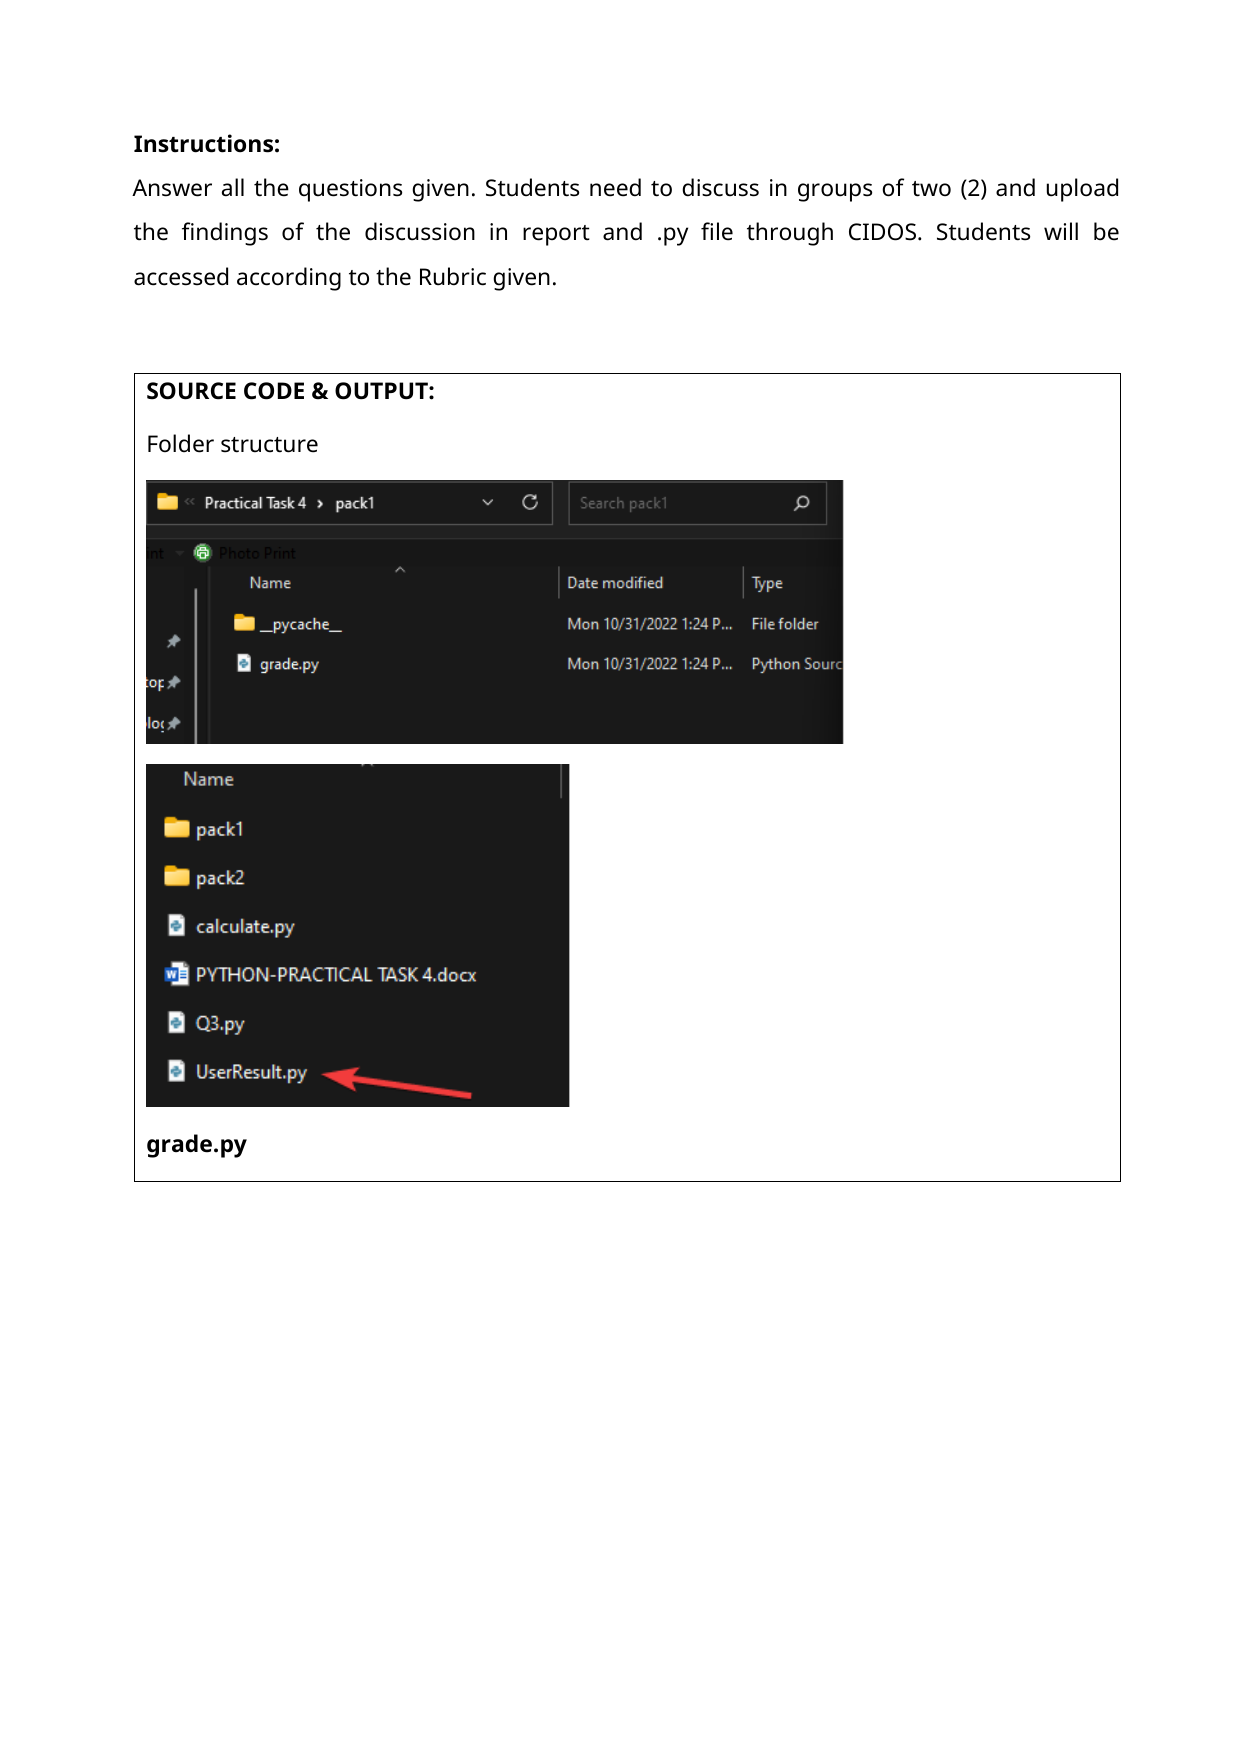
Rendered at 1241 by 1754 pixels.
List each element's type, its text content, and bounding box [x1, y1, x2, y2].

table_header SOURCE CODE & OUTPUT: Folder structure grade.py UserResult.py Output [135, 374, 1120, 1181]
text Answer all the questions given. Students need to discuss in groups of two (2) and upload the findings of the discussion in report and .py file through CIDOS. Students will be accessed according to the Rubric given. [132, 171, 1122, 292]
picture [146, 480, 844, 744]
picture [146, 764, 570, 1107]
text Instructions: [134, 128, 1122, 159]
